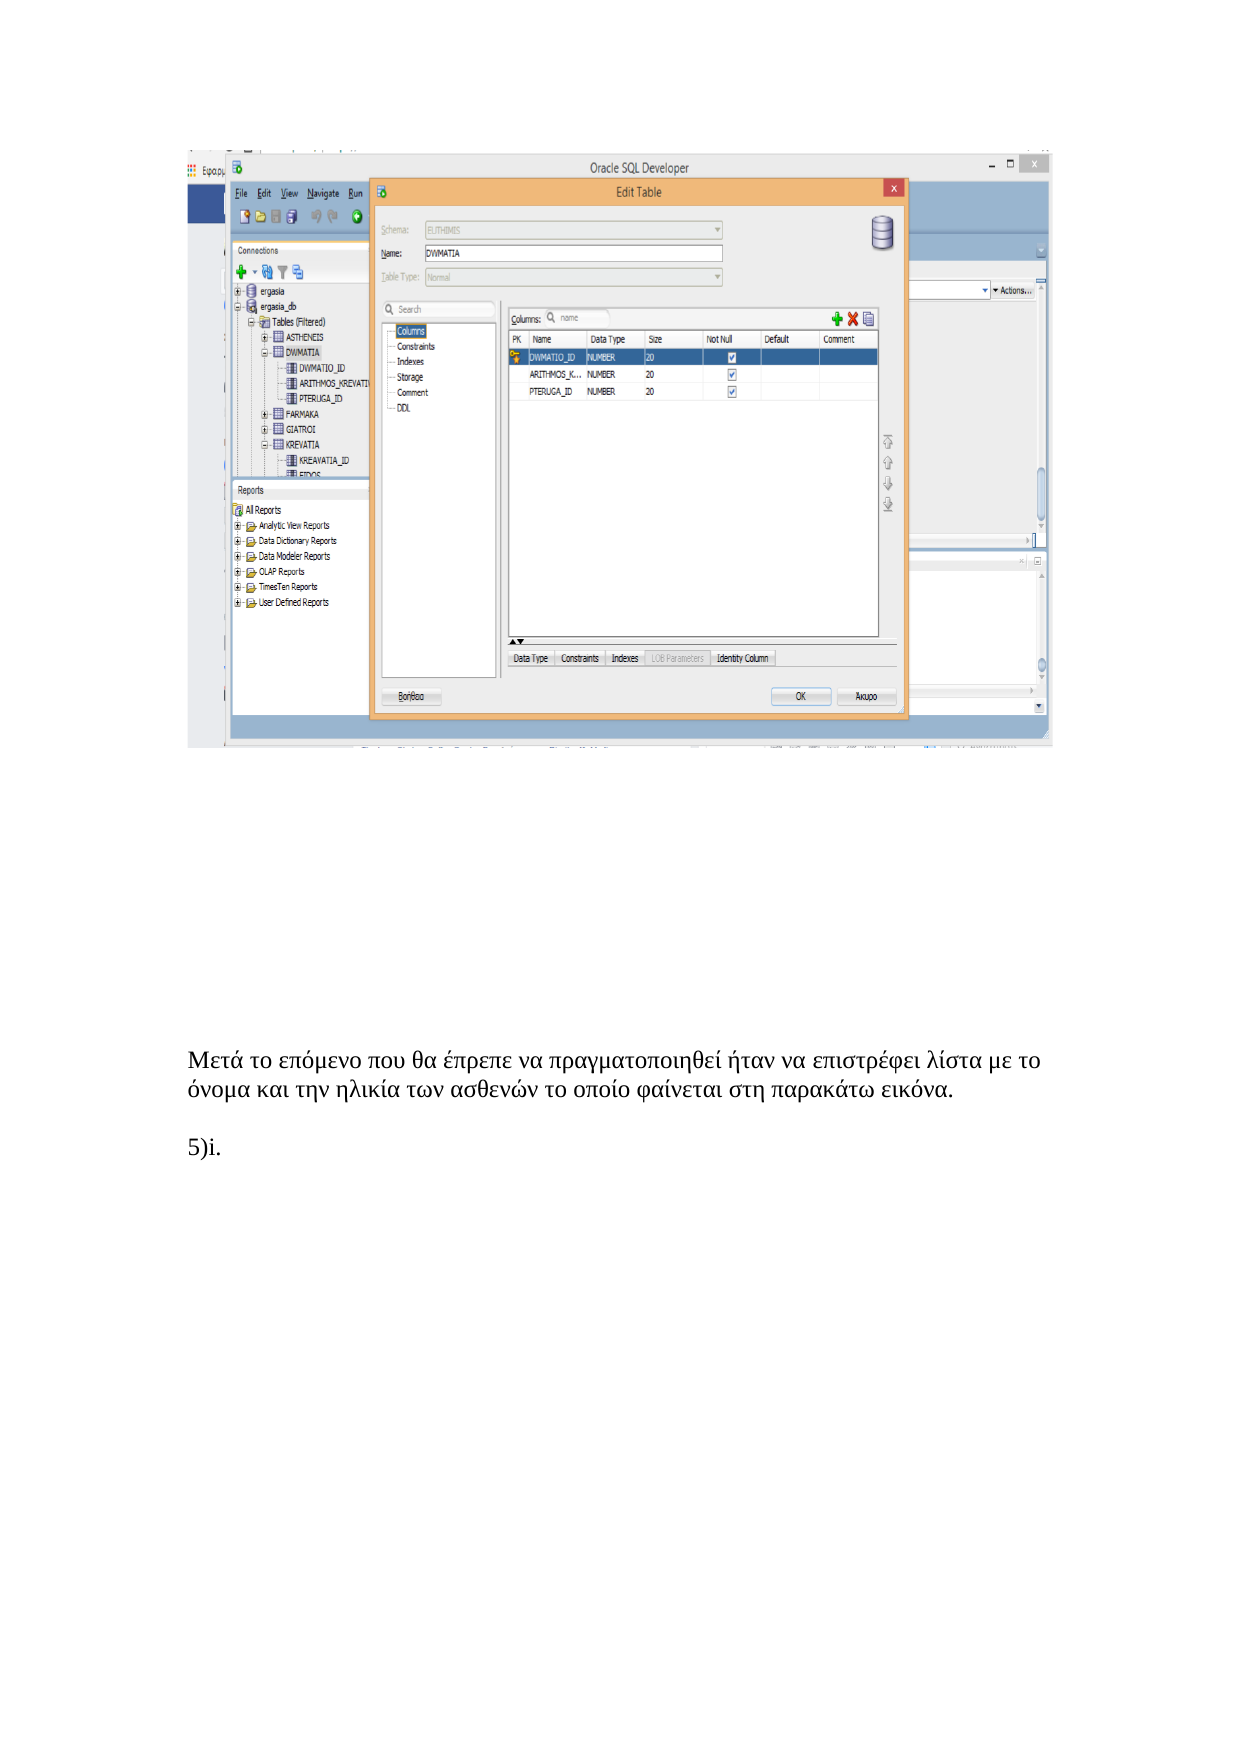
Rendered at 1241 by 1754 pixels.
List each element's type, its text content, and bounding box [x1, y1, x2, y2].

text Mετά το επόμενο που θα έπρεπε να πραγματοποιηθεί ήταν να επιστρέφει λίστα με το όνομα και την ηλικία των ασθενών το οποίο φαίνεται στη παρακάτω εικόνα. [187, 1046, 1053, 1103]
text 5)i. [187, 1132, 1053, 1161]
picture [187, 150, 1053, 748]
